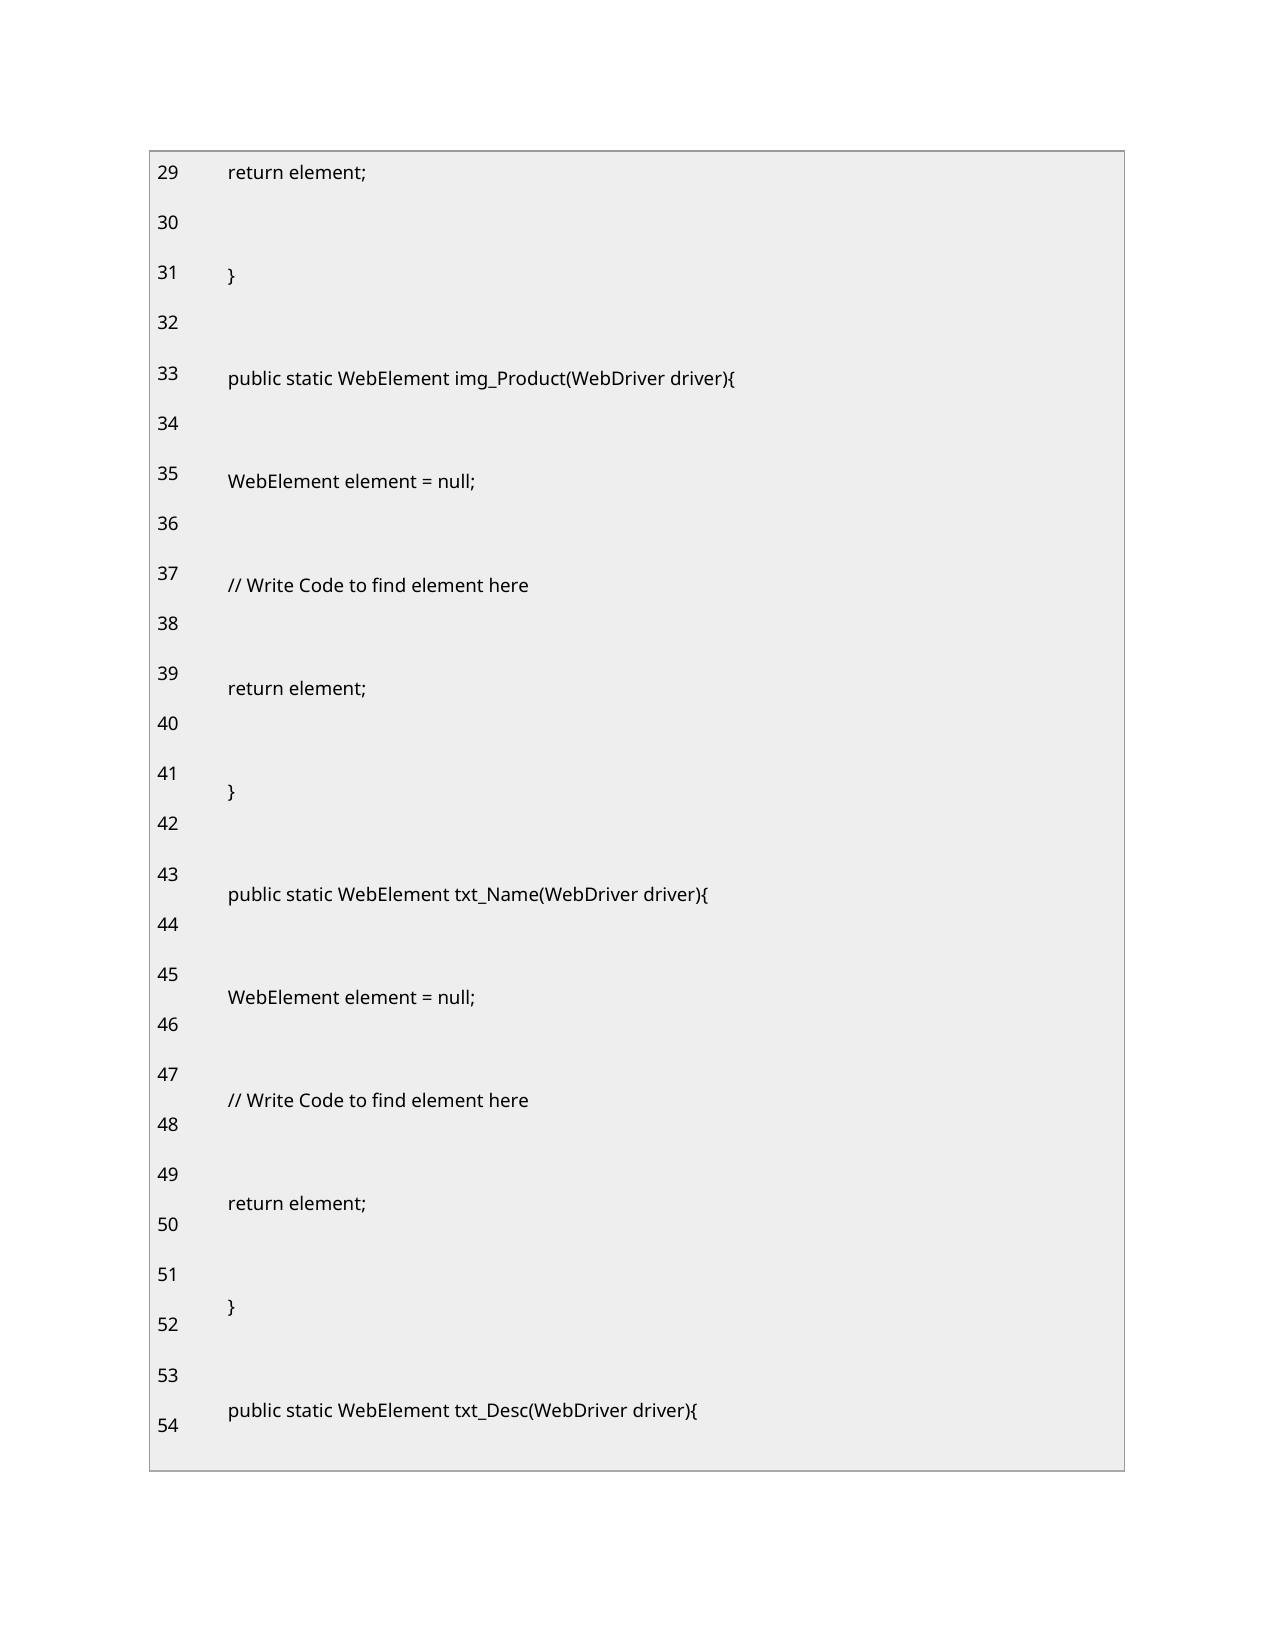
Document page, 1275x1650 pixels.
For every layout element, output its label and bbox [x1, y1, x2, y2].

table_header [150, 152, 220, 1470]
table_header [220, 152, 1124, 1470]
